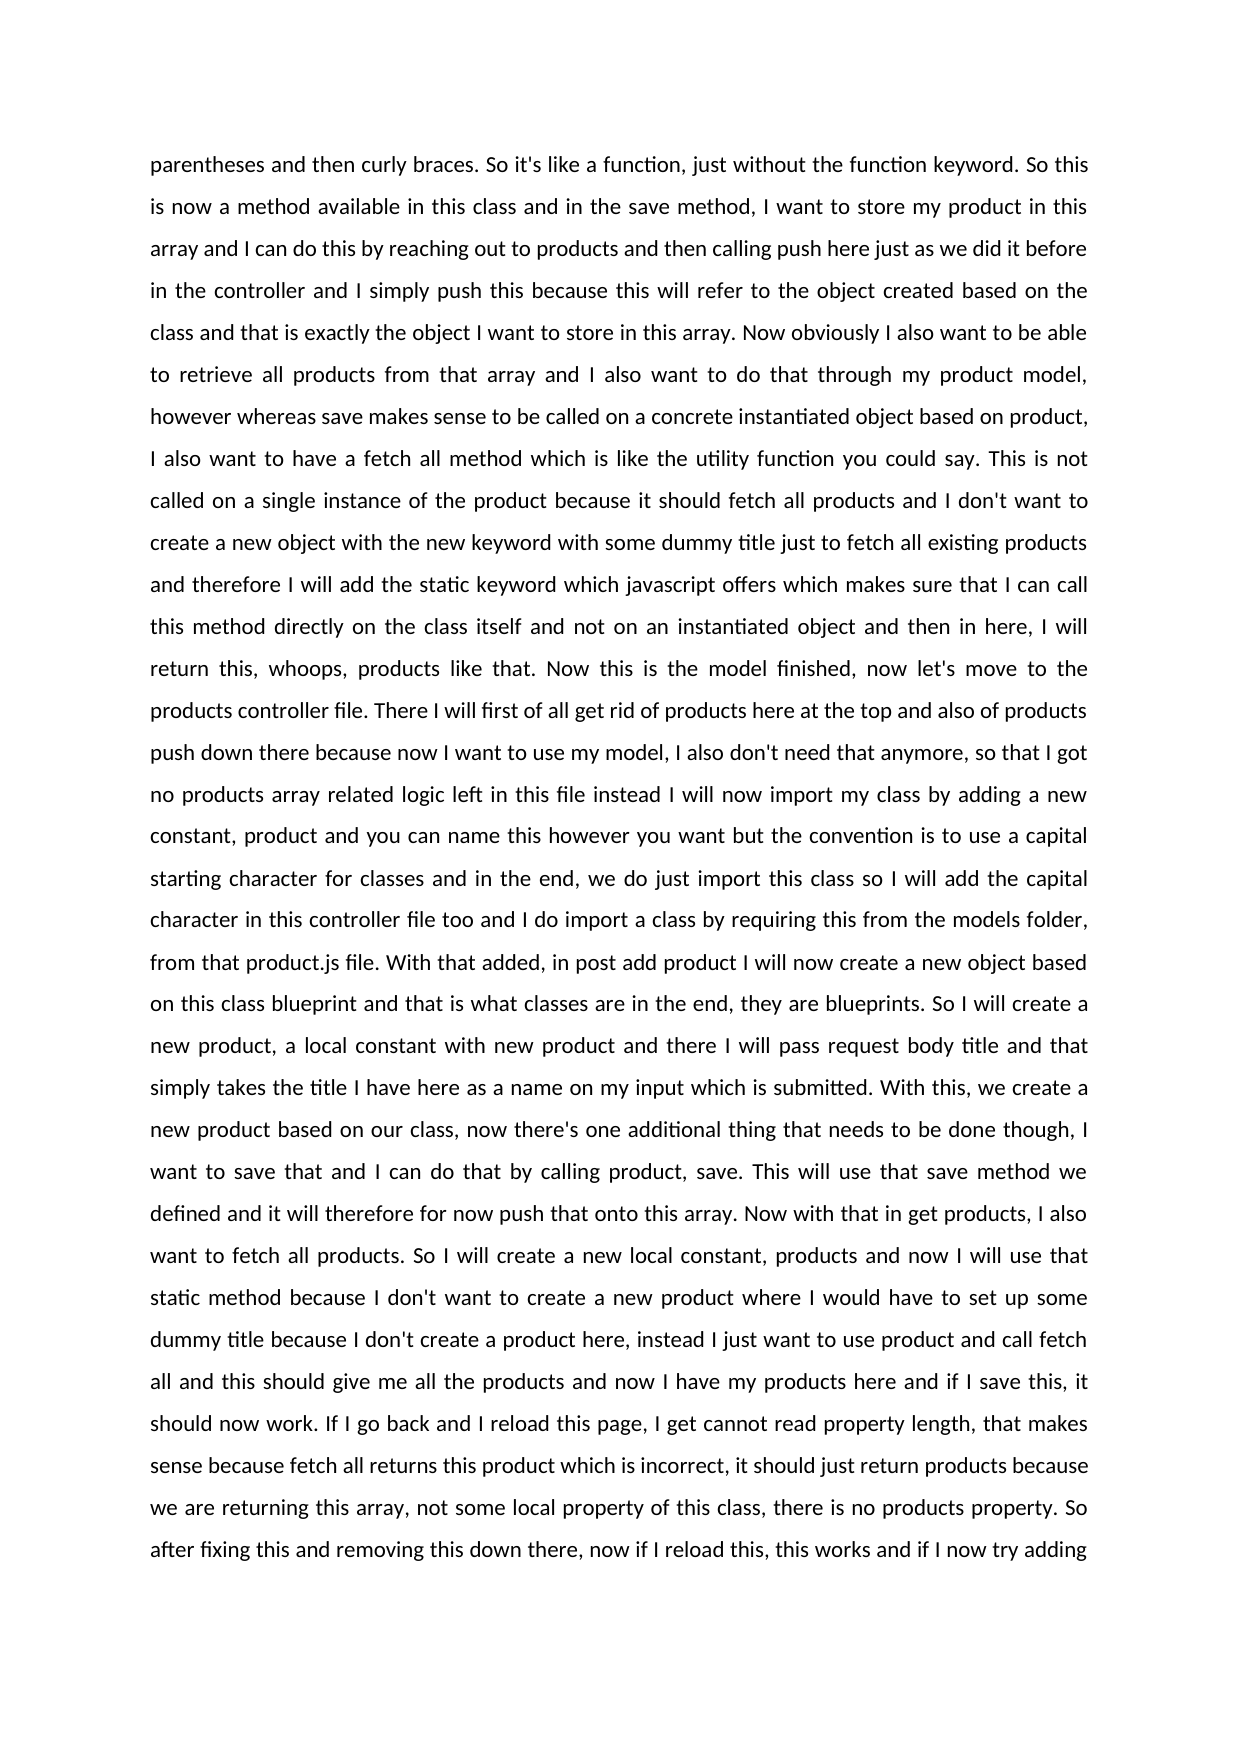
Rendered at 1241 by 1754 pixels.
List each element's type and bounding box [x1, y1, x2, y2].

text [150, 150, 1090, 1563]
